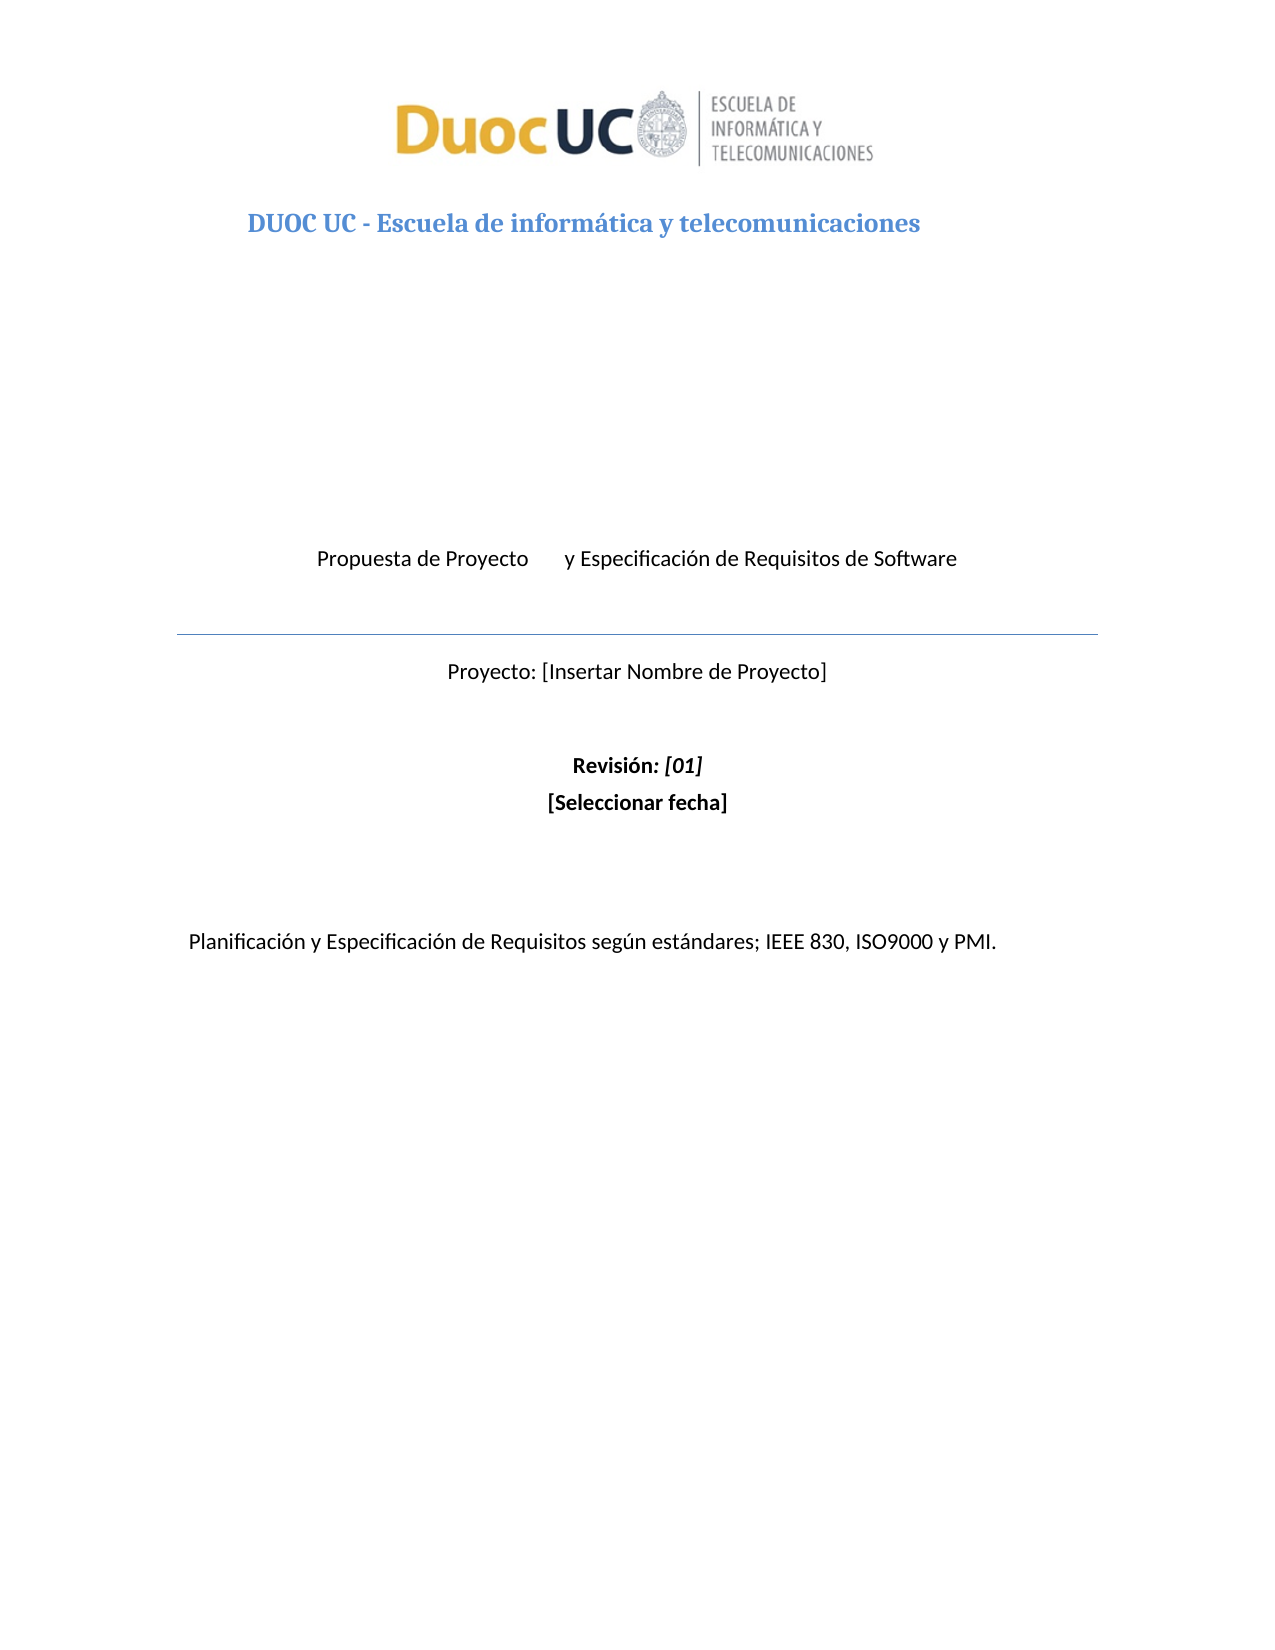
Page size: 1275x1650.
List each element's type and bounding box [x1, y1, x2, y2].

picture [388, 73, 887, 184]
